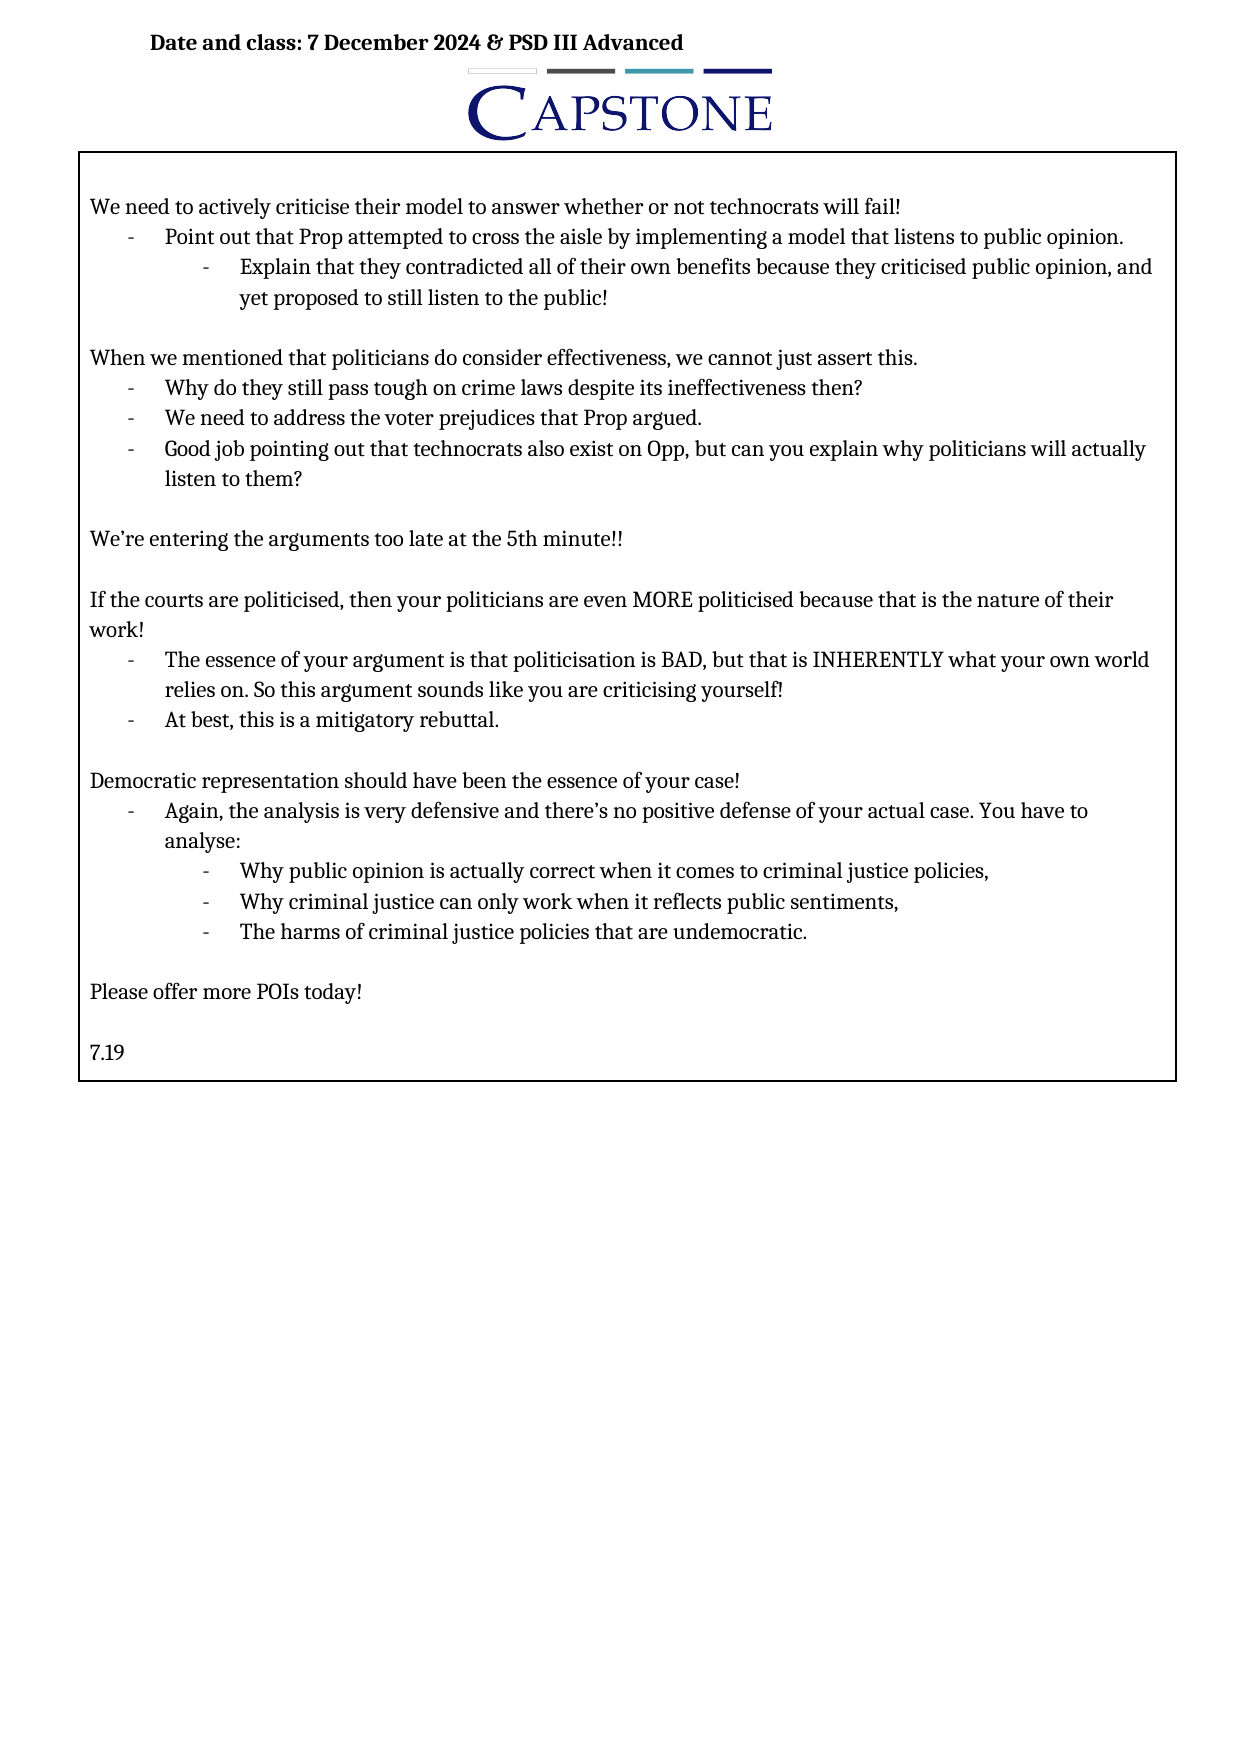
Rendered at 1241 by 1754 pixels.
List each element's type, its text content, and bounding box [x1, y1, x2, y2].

picture [460, 60, 781, 147]
